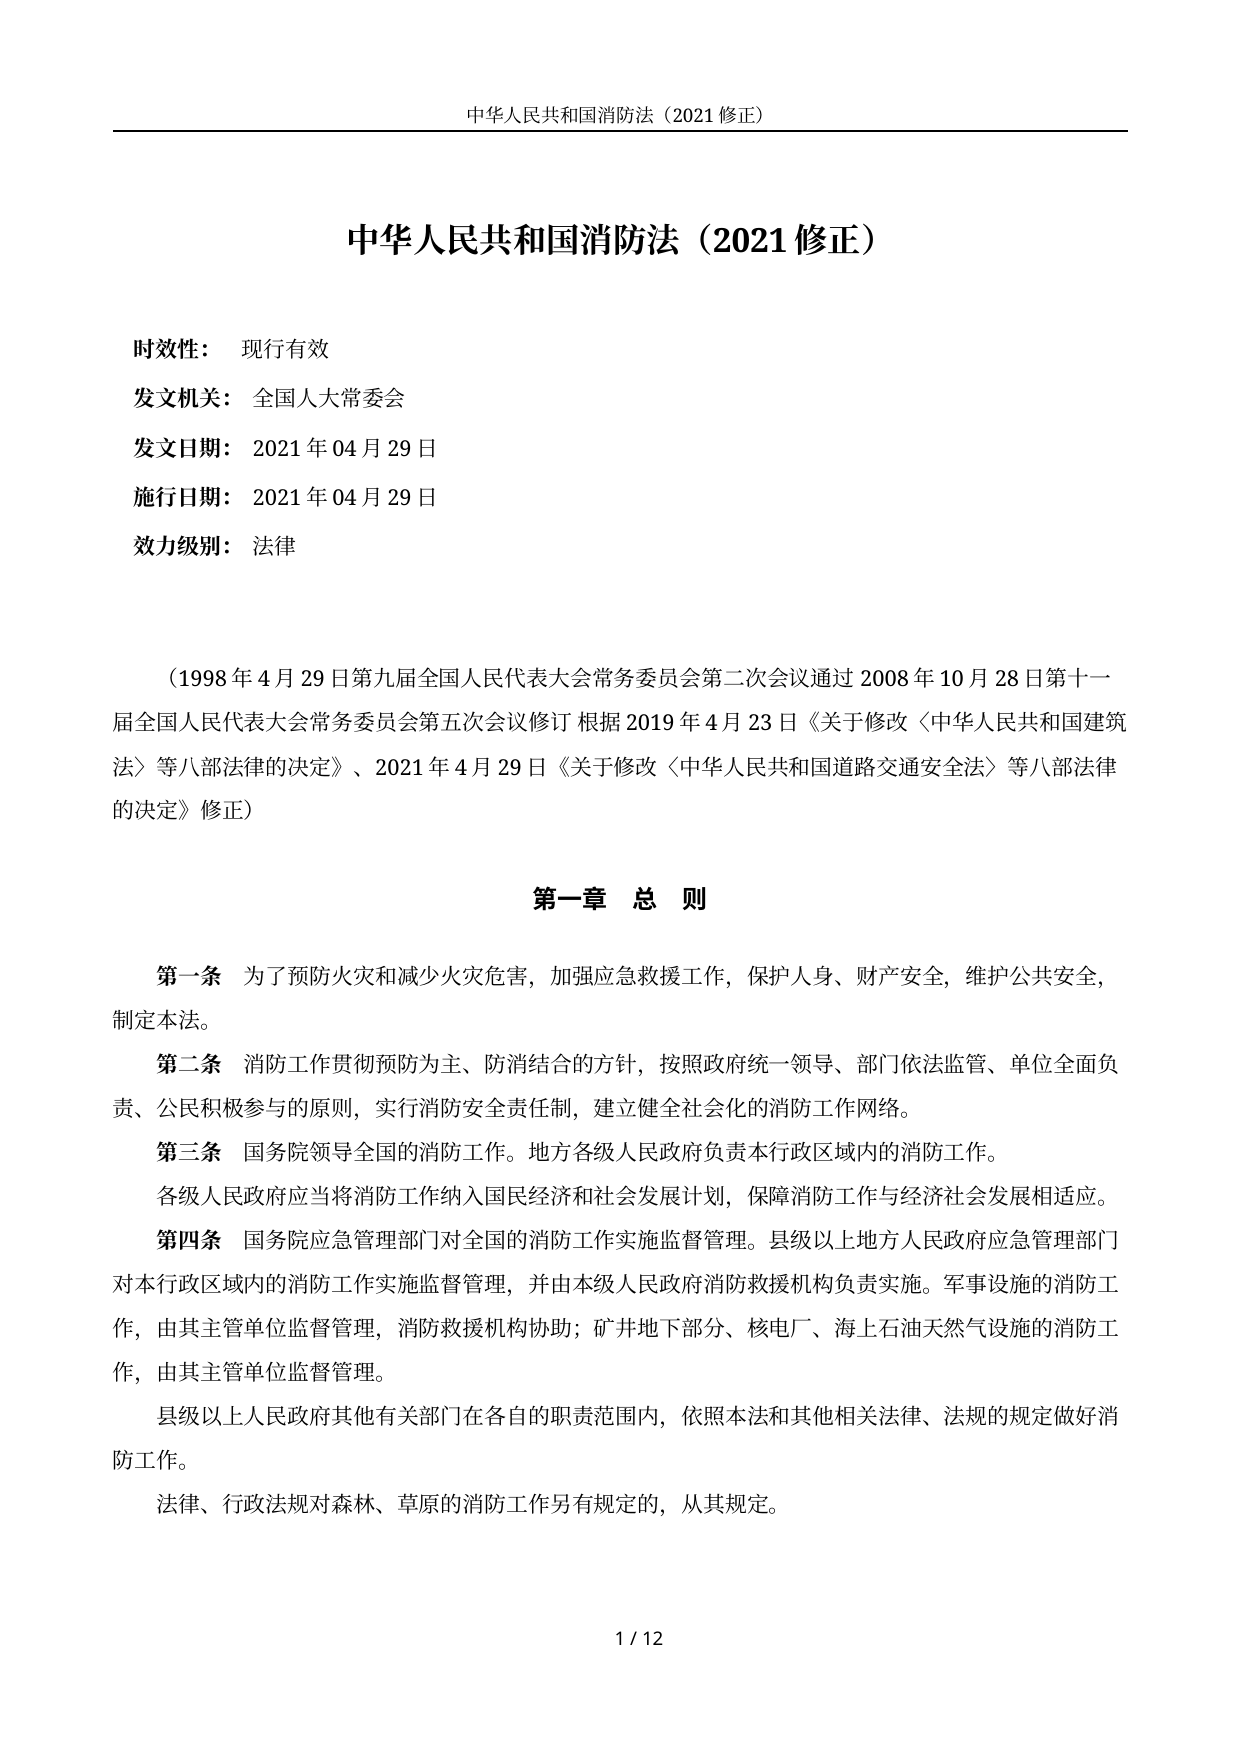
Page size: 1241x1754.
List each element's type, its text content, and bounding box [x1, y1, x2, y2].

text 第四条 国务院应急管理部门对全国的消防工作实施监督管理。县级以上地方人民政府应急管理部门对本行政区域内的消防工作实施监督管理，并由本级人民政府消防救援机构负责实施。军事设施的消防工作，由其主管单位监督管理，消防救援机构协助；矿井地下部分、核电厂、海上石油天然气设施的消防工作，由其主管单位监督管理。 [112, 1217, 1128, 1393]
text 第三条 国务院领导全国的消防工作。地方各级人民政府负责本行政区域内的消防工作。 [112, 1129, 1128, 1173]
text 第一条 为了预防火灾和减少火灾危害，加强应急救援工作，保护人身、财产安全，维护公共安全，制定本法。 [112, 953, 1128, 1041]
subtitle 第一章 总 则 [112, 876, 1128, 920]
text 第二条 消防工作贯彻预防为主、防消结合的方针，按照政府统一领导、部门依法监管、单位全面负责、公民积极参与的原则，实行消防安全责任制，建立健全社会化的消防工作网络。 [112, 1041, 1128, 1129]
text 法律、行政法规对森林、草原的消防工作另有规定的，从其规定。 [112, 1481, 1128, 1526]
text 中华人民共和国消防法（2021修正） [112, 194, 1128, 282]
text 各级人民政府应当将消防工作纳入国民经济和社会发展计划，保障消防工作与经济社会发展相适应。 [112, 1173, 1128, 1217]
text （1998年4月29日第九届全国人民代表大会常务委员会第二次会议通过 2008年10月28日第十一届全国人民代表大会常务委员会第五次会议修订 根据2019年4月23日《关于修改〈中华人民共和国建筑法〉等八部法律的决定》、2021年4月29日《关于修改〈中华人民共和国道路交通安全法〉等八部法律的决定》修正） [112, 655, 1128, 832]
text 县级以上人民政府其他有关部门在各自的职责范围内，依照本法和其他相关法律、法规的规定做好消防工作。 [112, 1393, 1128, 1481]
